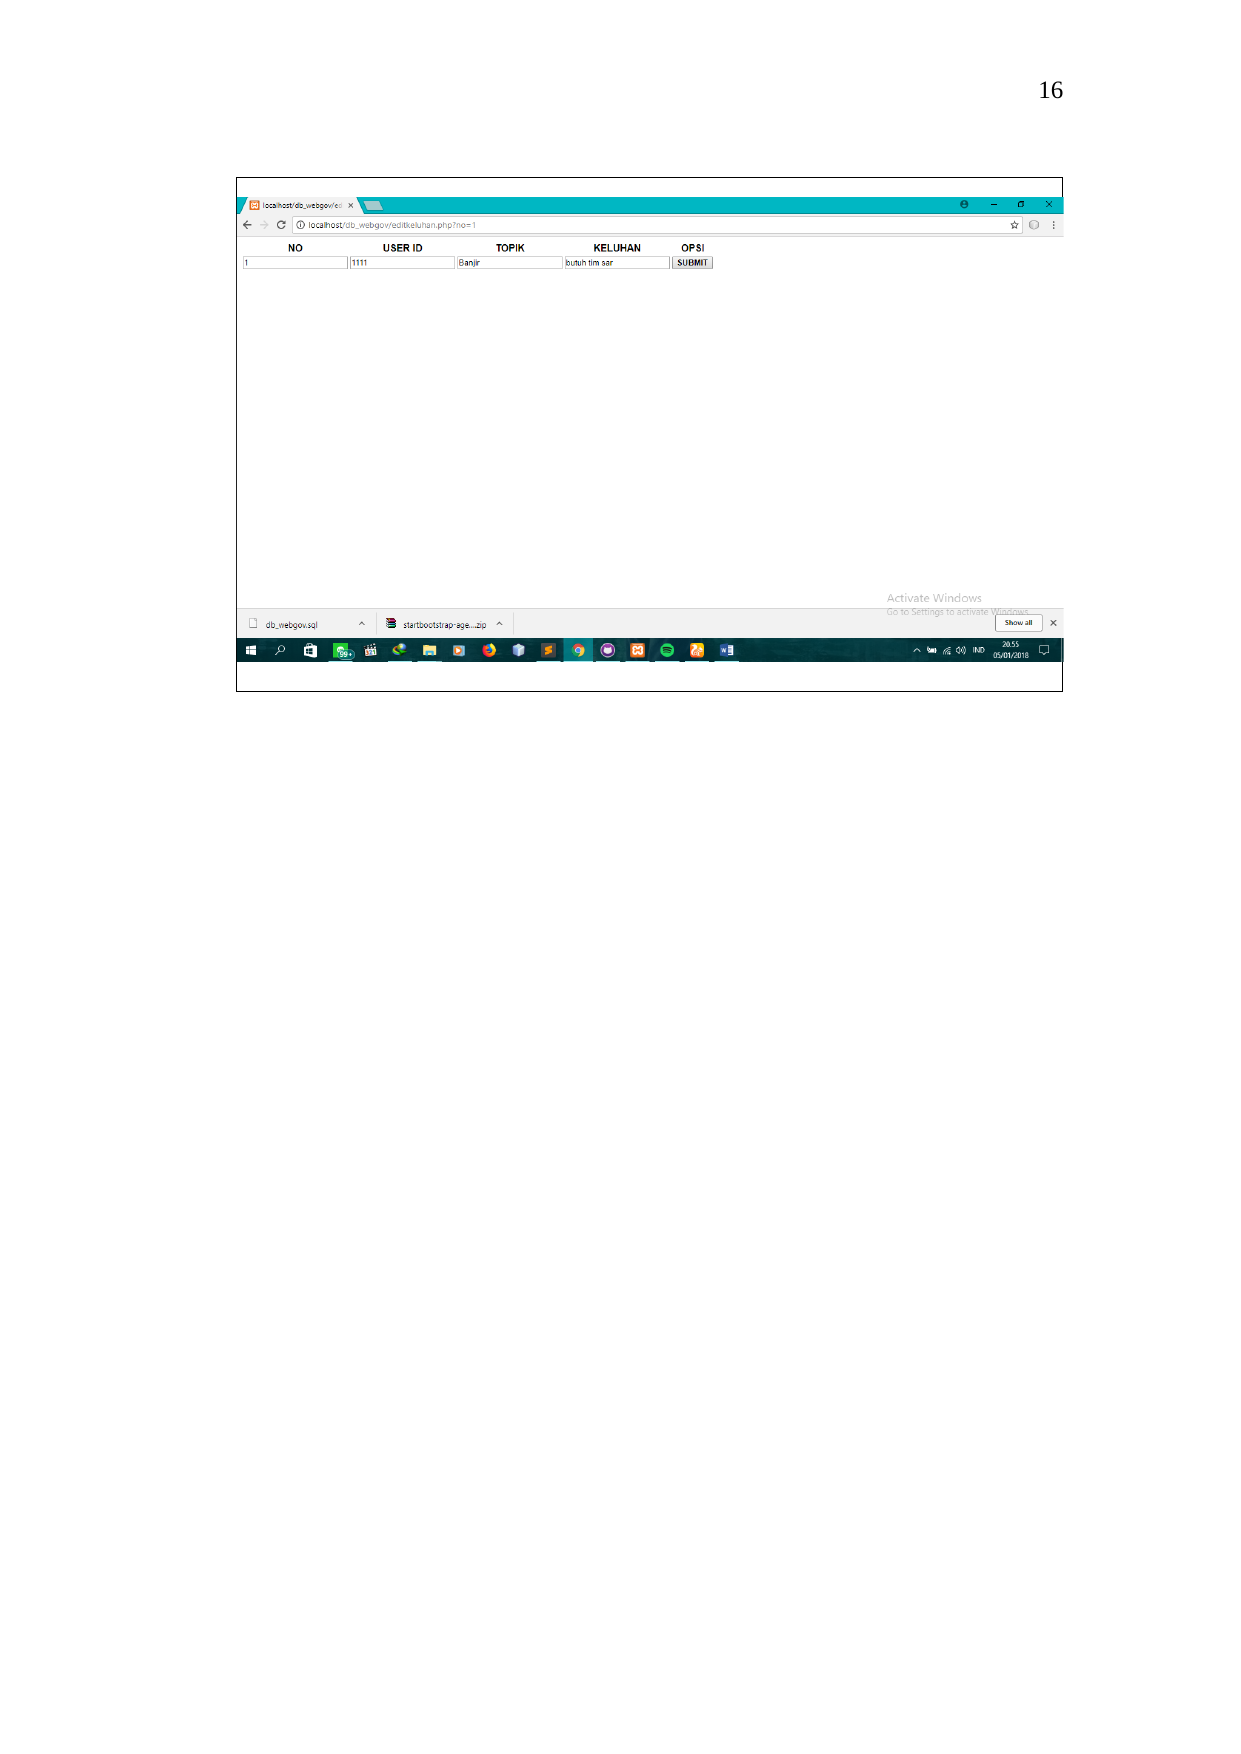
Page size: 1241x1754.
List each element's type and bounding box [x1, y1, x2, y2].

picture [236, 197, 1064, 662]
table_cell [237, 662, 1062, 691]
table_cell [237, 178, 1062, 197]
